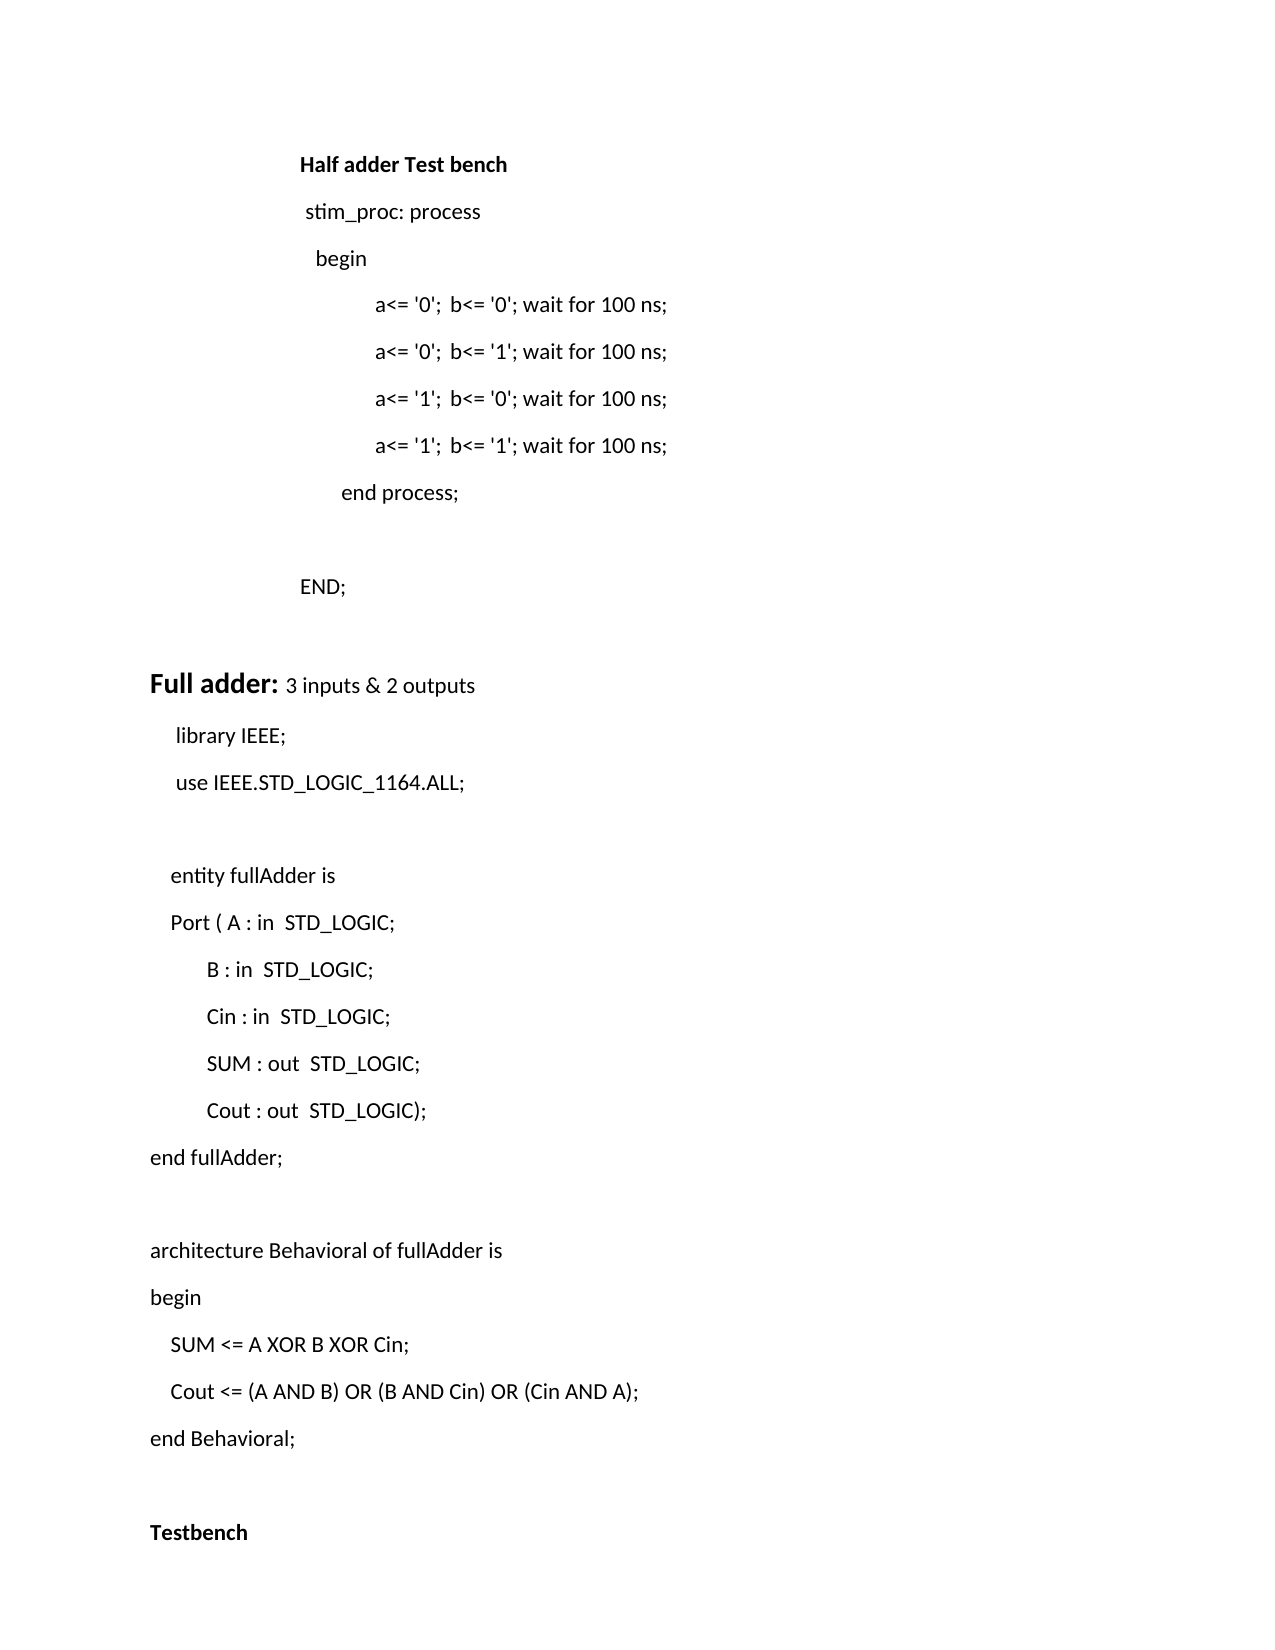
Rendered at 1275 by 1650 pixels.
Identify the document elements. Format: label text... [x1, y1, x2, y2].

text B : in STD_LOGIC; [150, 955, 1125, 983]
text Cout <= (A AND B) OR (B AND Cin) OR (Cin AND A); [150, 1377, 1125, 1405]
text library IEEE; [150, 721, 1125, 749]
text SUM <= A XOR B XOR Cin; [150, 1330, 1125, 1358]
text a<= '1'; b<= '1'; wait for 100 ns; [300, 431, 1125, 459]
text architecture Behavioral of fullAdder is [150, 1236, 1125, 1264]
text Cin : in STD_LOGIC; [150, 1002, 1125, 1030]
text a<= '1'; b<= '0'; wait for 100 ns; [300, 384, 1125, 412]
text Full adder: 3 inputs & 2 outputs [150, 666, 1125, 701]
text a<= '0'; b<= '1'; wait for 100 ns; [300, 337, 1125, 366]
text end Behavioral; [150, 1424, 1125, 1452]
text use IEEE.STD_LOGIC_1164.ALL; [150, 768, 1125, 796]
text stim_proc: process [300, 197, 1125, 225]
text Half adder Test bench [300, 150, 1125, 178]
text a<= '0'; b<= '0'; wait for 100 ns; [300, 291, 1125, 319]
text begin [300, 244, 1125, 272]
text end process; [300, 478, 1125, 506]
text Port ( A : in STD_LOGIC; [150, 908, 1125, 936]
text Testbench [150, 1518, 1125, 1546]
text entity fullAdder is [150, 861, 1125, 889]
text Cout : out STD_LOGIC); [150, 1096, 1125, 1124]
text end fullAdder; [150, 1143, 1125, 1171]
text END; [300, 572, 1125, 600]
text begin [150, 1283, 1125, 1311]
text SUM : out STD_LOGIC; [150, 1049, 1125, 1077]
